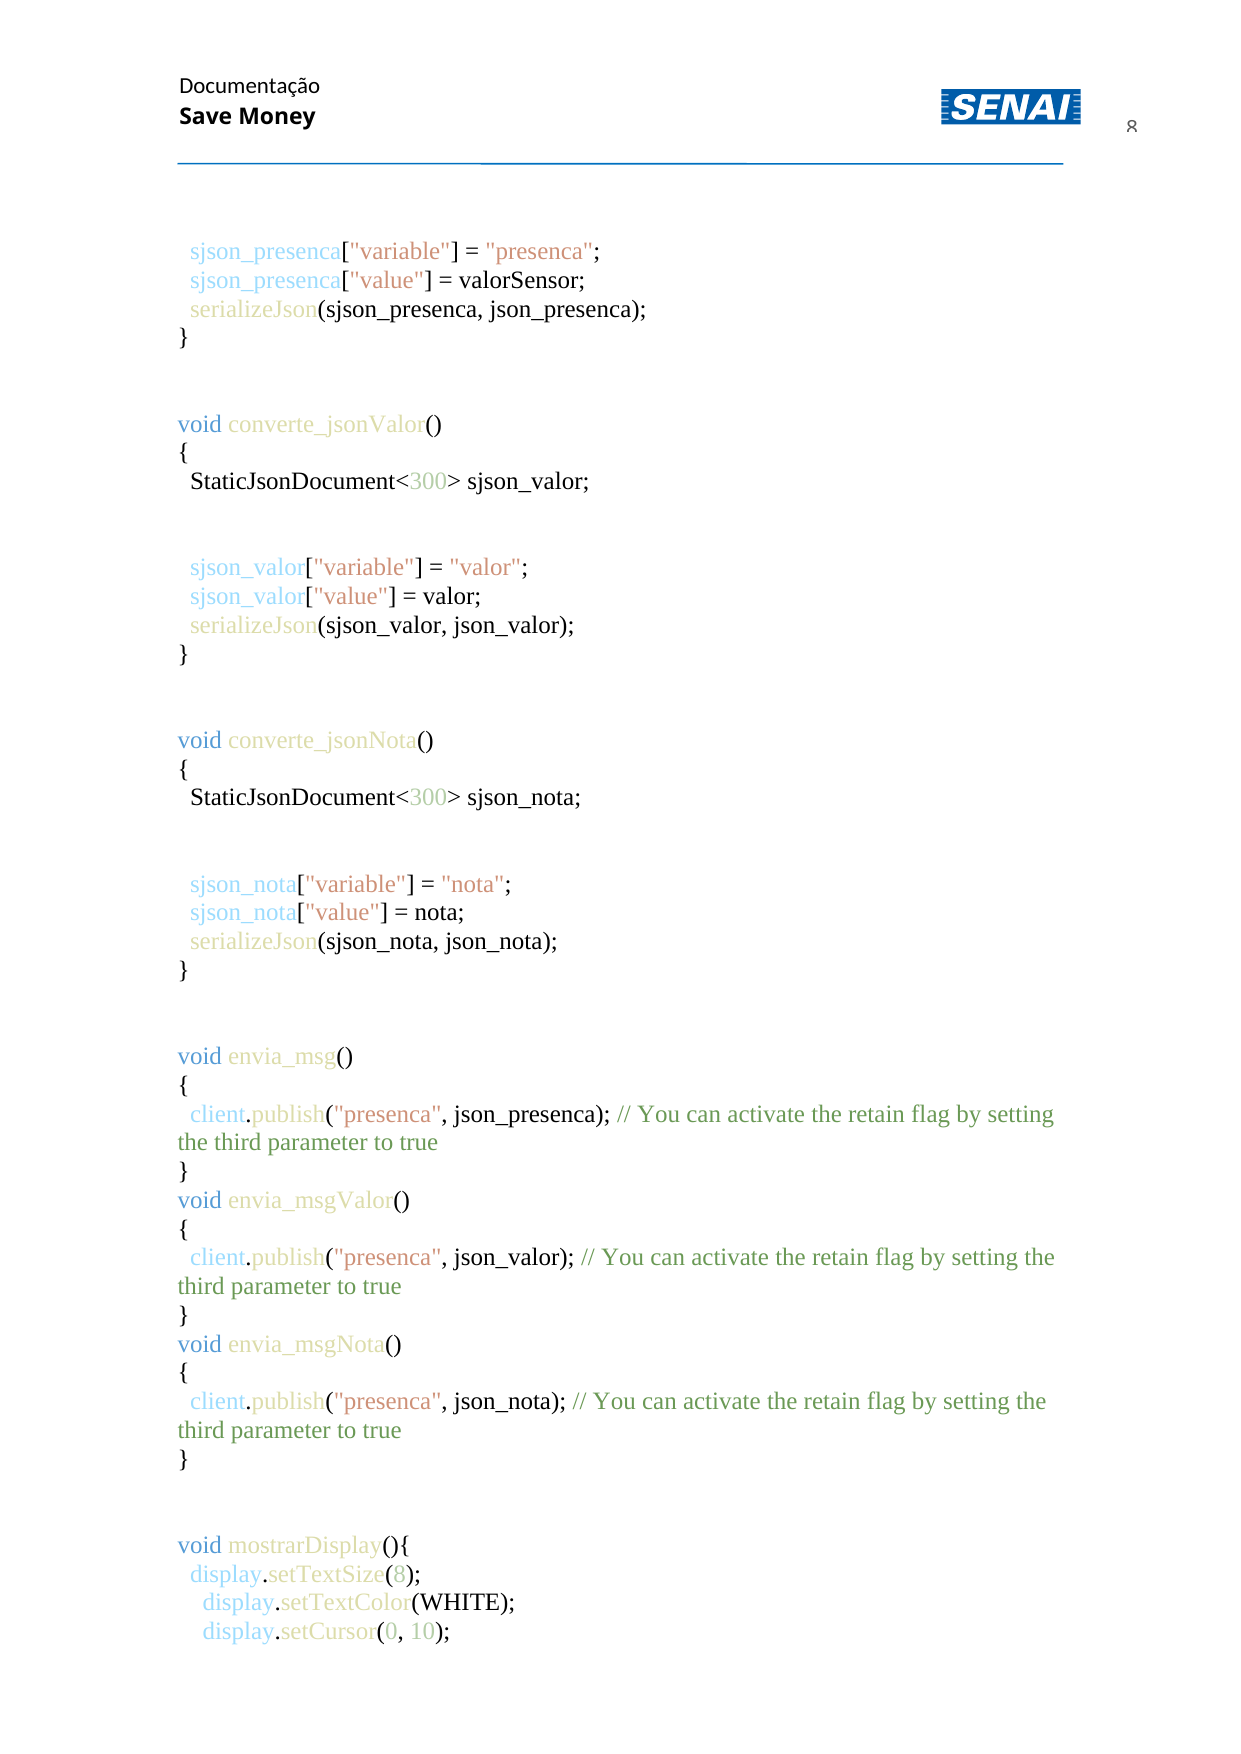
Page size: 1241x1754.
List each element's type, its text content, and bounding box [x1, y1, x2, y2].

text { [177, 1357, 1063, 1386]
text } [177, 1444, 1063, 1472]
text void envia_msgValor() [177, 1185, 1063, 1214]
text display.setTextColor(WHITE); [177, 1587, 1063, 1616]
text serializeJson(sjson_nota, json_nota); [177, 926, 1063, 955]
text serializeJson(sjson_valor, json_valor); [177, 610, 1063, 639]
text { [177, 1214, 1063, 1242]
text void envia_msgNota() [177, 1329, 1063, 1357]
text StaticJsonDocument<300> sjson_valor; [177, 466, 1063, 495]
text } [177, 1300, 1063, 1329]
text } [177, 1156, 1063, 1185]
text sjson_nota["variable"] = "nota"; [177, 869, 1063, 897]
text { [177, 754, 1063, 782]
text sjson_nota["value"] = nota; [177, 897, 1063, 926]
text { [177, 1070, 1063, 1099]
text display.setCursor(0, 10); [177, 1616, 1063, 1645]
text } [177, 639, 1063, 667]
text sjson_presenca["value"] = valorSensor; [177, 265, 1063, 294]
text client.publish("presenca", json_presenca); // You can activate the retain flag by setting the third parameter to true [177, 1099, 1063, 1156]
text sjson_presenca["variable"] = "presenca"; [177, 236, 1063, 265]
text StaticJsonDocument<300> sjson_nota; [177, 782, 1063, 811]
text sjson_valor["variable"] = "valor"; [177, 552, 1063, 581]
text } [177, 322, 1063, 351]
text serializeJson(sjson_presenca, json_presenca); [177, 294, 1063, 322]
text sjson_valor["value"] = valor; [177, 581, 1063, 610]
text void envia_msg() [177, 1041, 1063, 1070]
text void converte_jsonValor() [177, 409, 1063, 437]
text client.publish("presenca", json_valor); // You can activate the retain flag by setting the third parameter to true [177, 1242, 1063, 1300]
text { [177, 437, 1063, 466]
text } [177, 955, 1063, 984]
text display.setTextSize(8); [177, 1559, 1063, 1587]
text void converte_jsonNota() [177, 725, 1063, 754]
text void mostrarDisplay(){ [177, 1530, 1063, 1559]
text client.publish("presenca", json_nota); // You can activate the retain flag by setting the third parameter to true [177, 1386, 1063, 1444]
